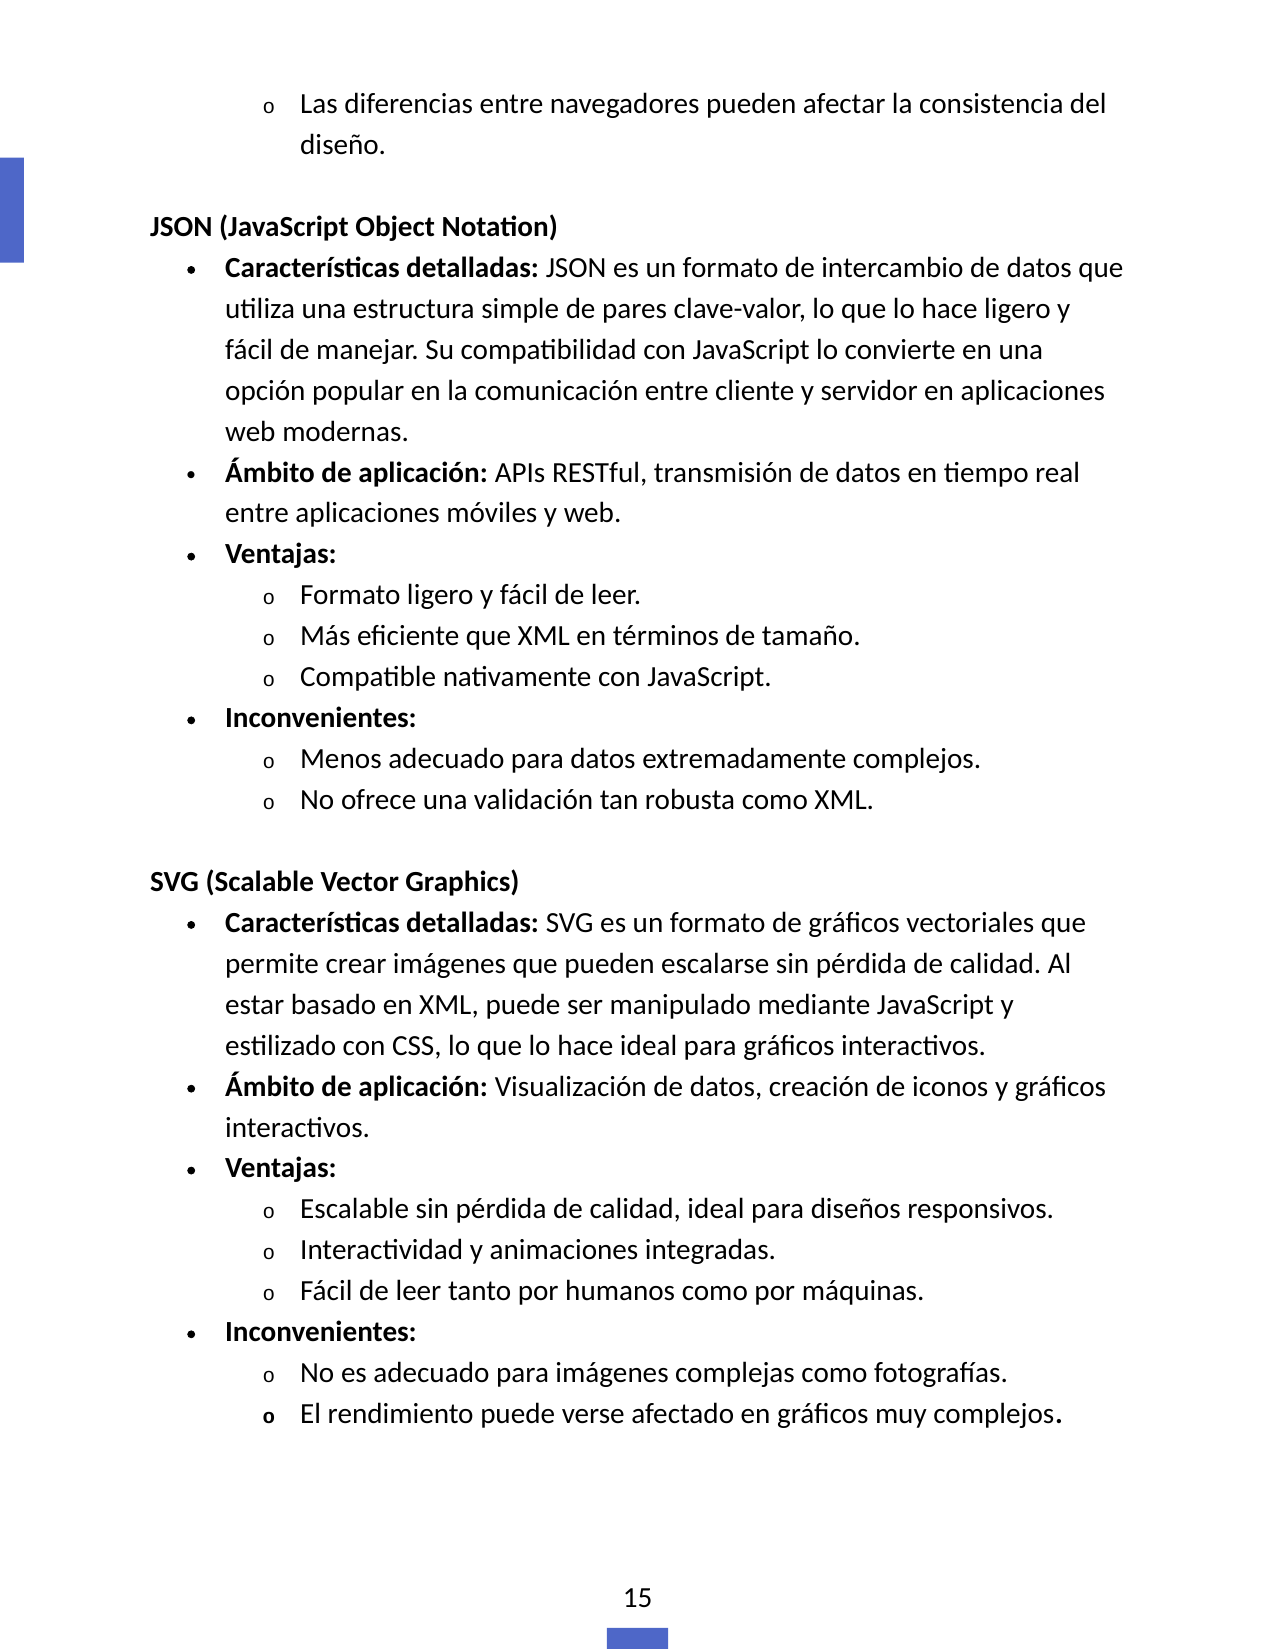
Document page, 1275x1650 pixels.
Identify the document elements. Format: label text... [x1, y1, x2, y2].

list Inconvenientes: [187, 699, 1125, 735]
list Escalable sin pérdida de calidad, ideal para diseños responsivos. [262, 1191, 1125, 1226]
list Características detalladas: JSON es un formato de intercambio de datos que utiliza una estructura simple de pares clave-valor, lo que lo hace ligero y fácil de manejar. Su compatibilidad con JavaScript lo convierte en una opción popular en la comunicación entre cliente y servidor en aplicaciones web modernas. [187, 249, 1125, 448]
list Inconvenientes: [187, 1313, 1125, 1349]
list Ventajas: [187, 1149, 1125, 1185]
list Fácil de leer tanto por humanos como por máquinas. [262, 1272, 1125, 1308]
list No ofrece una validación tan robusta como XML. [262, 781, 1125, 817]
list Características detalladas: SVG es un formato de gráficos vectoriales que permite crear imágenes que pueden escalarse sin pérdida de calidad. Al estar basado en XML, puede ser manipulado mediante JavaScript y estilizado con CSS, lo que lo hace ideal para gráficos interactivos. [187, 904, 1125, 1062]
list Ventajas: [187, 536, 1125, 571]
list Menos adecuado para datos extremadamente complejos. [262, 740, 1125, 776]
list Interactividad y animaciones integradas. [262, 1231, 1125, 1267]
list No es adecuado para imágenes complejas como fotografías. [262, 1354, 1125, 1390]
list Más eficiente que XML en términos de tamaño. [262, 617, 1125, 653]
list Formato ligero y fácil de leer. [262, 576, 1125, 612]
text JSON (JavaScript Object Notation) [150, 208, 1125, 244]
text SVG (Scalable Vector Graphics) [150, 863, 1125, 899]
list Compatible nativamente con JavaScript. [262, 658, 1125, 694]
list El rendimiento puede verse afectado en gráficos muy complejos. [262, 1395, 1125, 1431]
list Ámbito de aplicación: Visualización de datos, creación de iconos y gráficos interactivos. [187, 1068, 1125, 1144]
list Las diferencias entre navegadores pueden afectar la consistencia del diseño. [262, 85, 1125, 162]
list Ámbito de aplicación: APIs RESTful, transmisión de datos en tiempo real entre aplicaciones móviles y web. [187, 454, 1125, 530]
